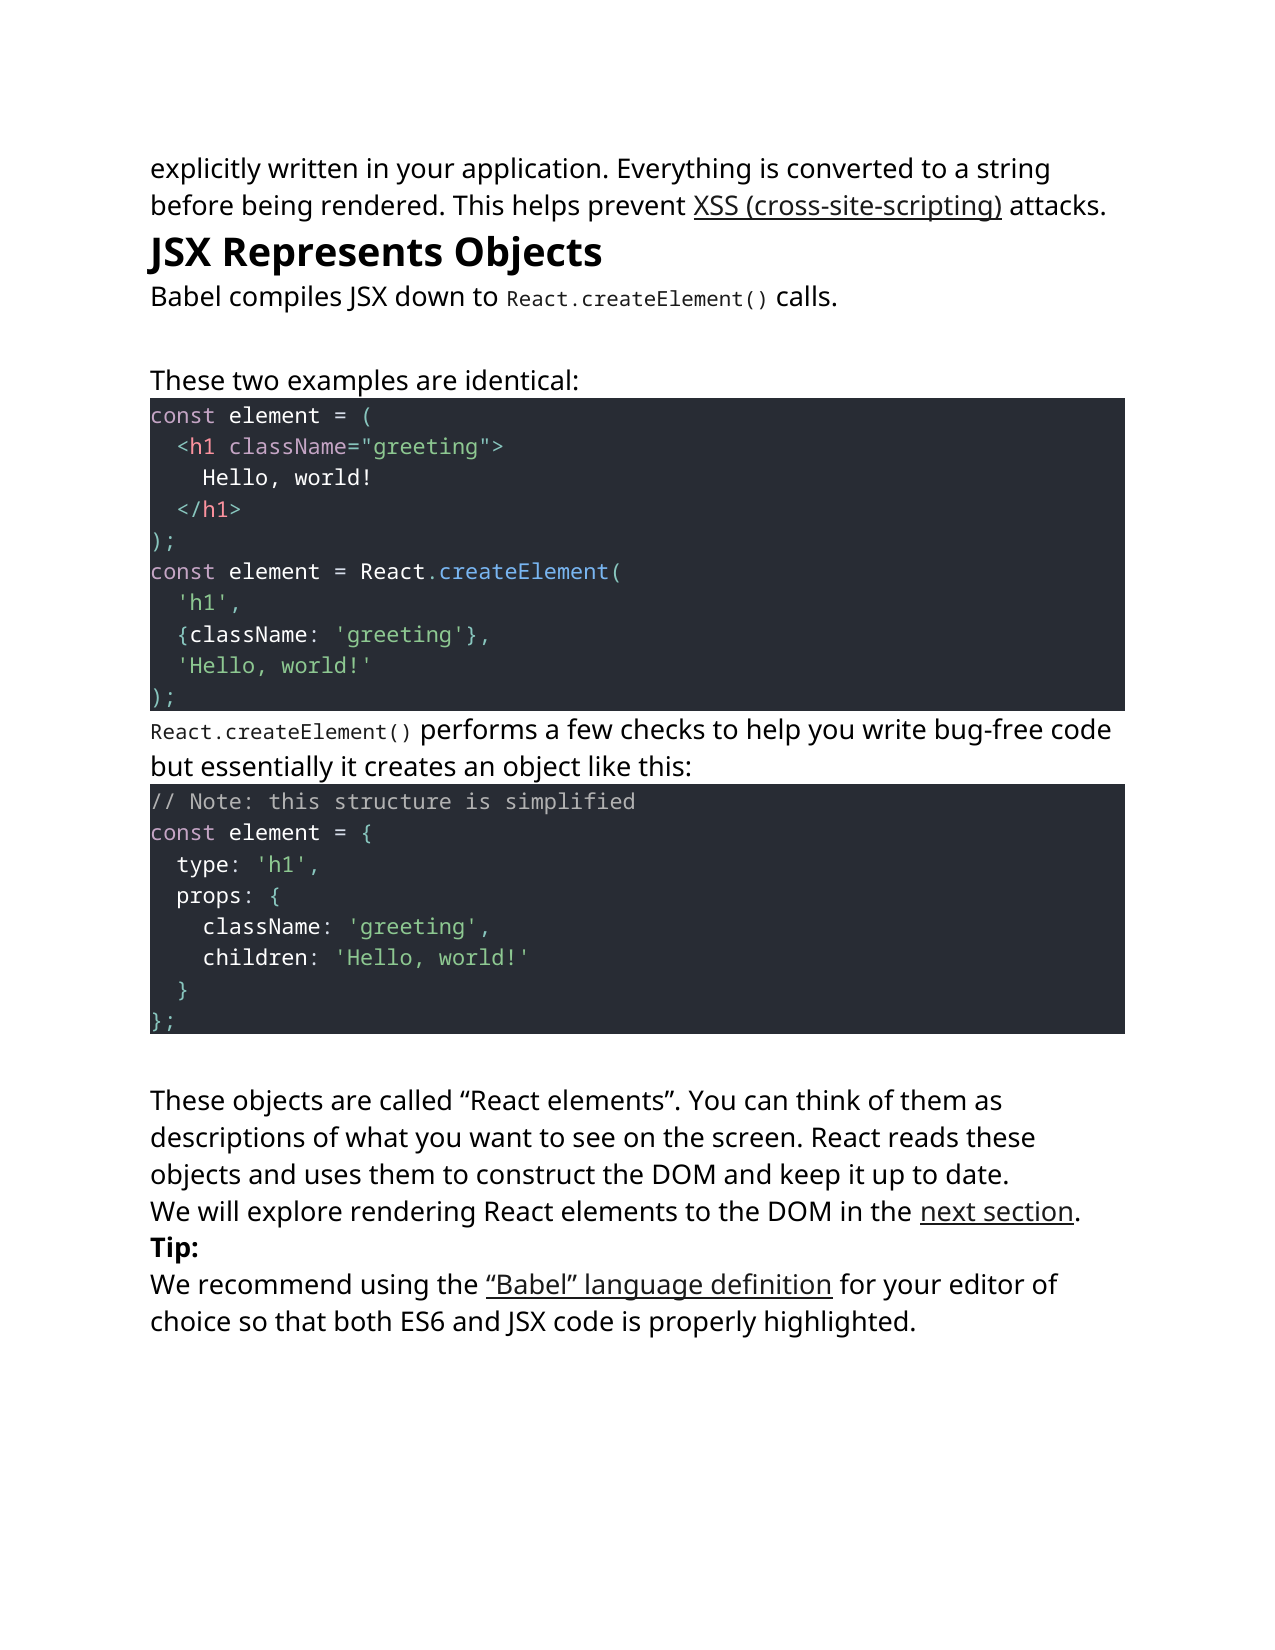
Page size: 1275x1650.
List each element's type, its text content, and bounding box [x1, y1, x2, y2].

subtitle JSX Represents Objects [150, 224, 1125, 278]
text 'h1', [150, 586, 1125, 617]
text These objects are called “React elements”. You can think of them as descriptions of what you want to see on the screen. React reads these objects and uses them to construct the DOM and keep it up to date. [150, 1081, 1125, 1192]
text We will explore rendering React elements to the DOM in the next section. [150, 1192, 1125, 1229]
text Tip: [150, 1229, 1125, 1266]
text const element = { [150, 816, 1125, 847]
text }; [150, 1003, 1125, 1034]
text children: 'Hello, world!' [150, 941, 1125, 972]
text Hello, world! [150, 461, 1125, 492]
text } [150, 972, 1125, 1003]
text type: 'h1', [150, 847, 1125, 878]
text const element = ( [150, 398, 1125, 429]
text ); [150, 679, 1125, 711]
text These two examples are identical: [150, 361, 1125, 398]
text We recommend using the “Babel” language definition for your editor of choice so that both ES6 and JSX code is properly highlighted. [150, 1266, 1125, 1339]
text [150, 150, 1125, 224]
text ); [150, 523, 1125, 554]
text Babel compiles JSX down to React.createElement() calls. [150, 278, 1125, 314]
text <h1 className="greeting"> [150, 429, 1125, 461]
text const element = React.createElement( [150, 554, 1125, 586]
text {className: 'greeting'}, [150, 617, 1125, 648]
text React.createElement() performs a few checks to help you write bug-free code but essentially it creates an object like this: [150, 711, 1125, 784]
text props: { [150, 878, 1125, 909]
text 'Hello, world!' [150, 648, 1125, 679]
text // Note: this structure is simplified [150, 784, 1125, 816]
text className: 'greeting', [150, 909, 1125, 941]
text </h1> [150, 492, 1125, 523]
